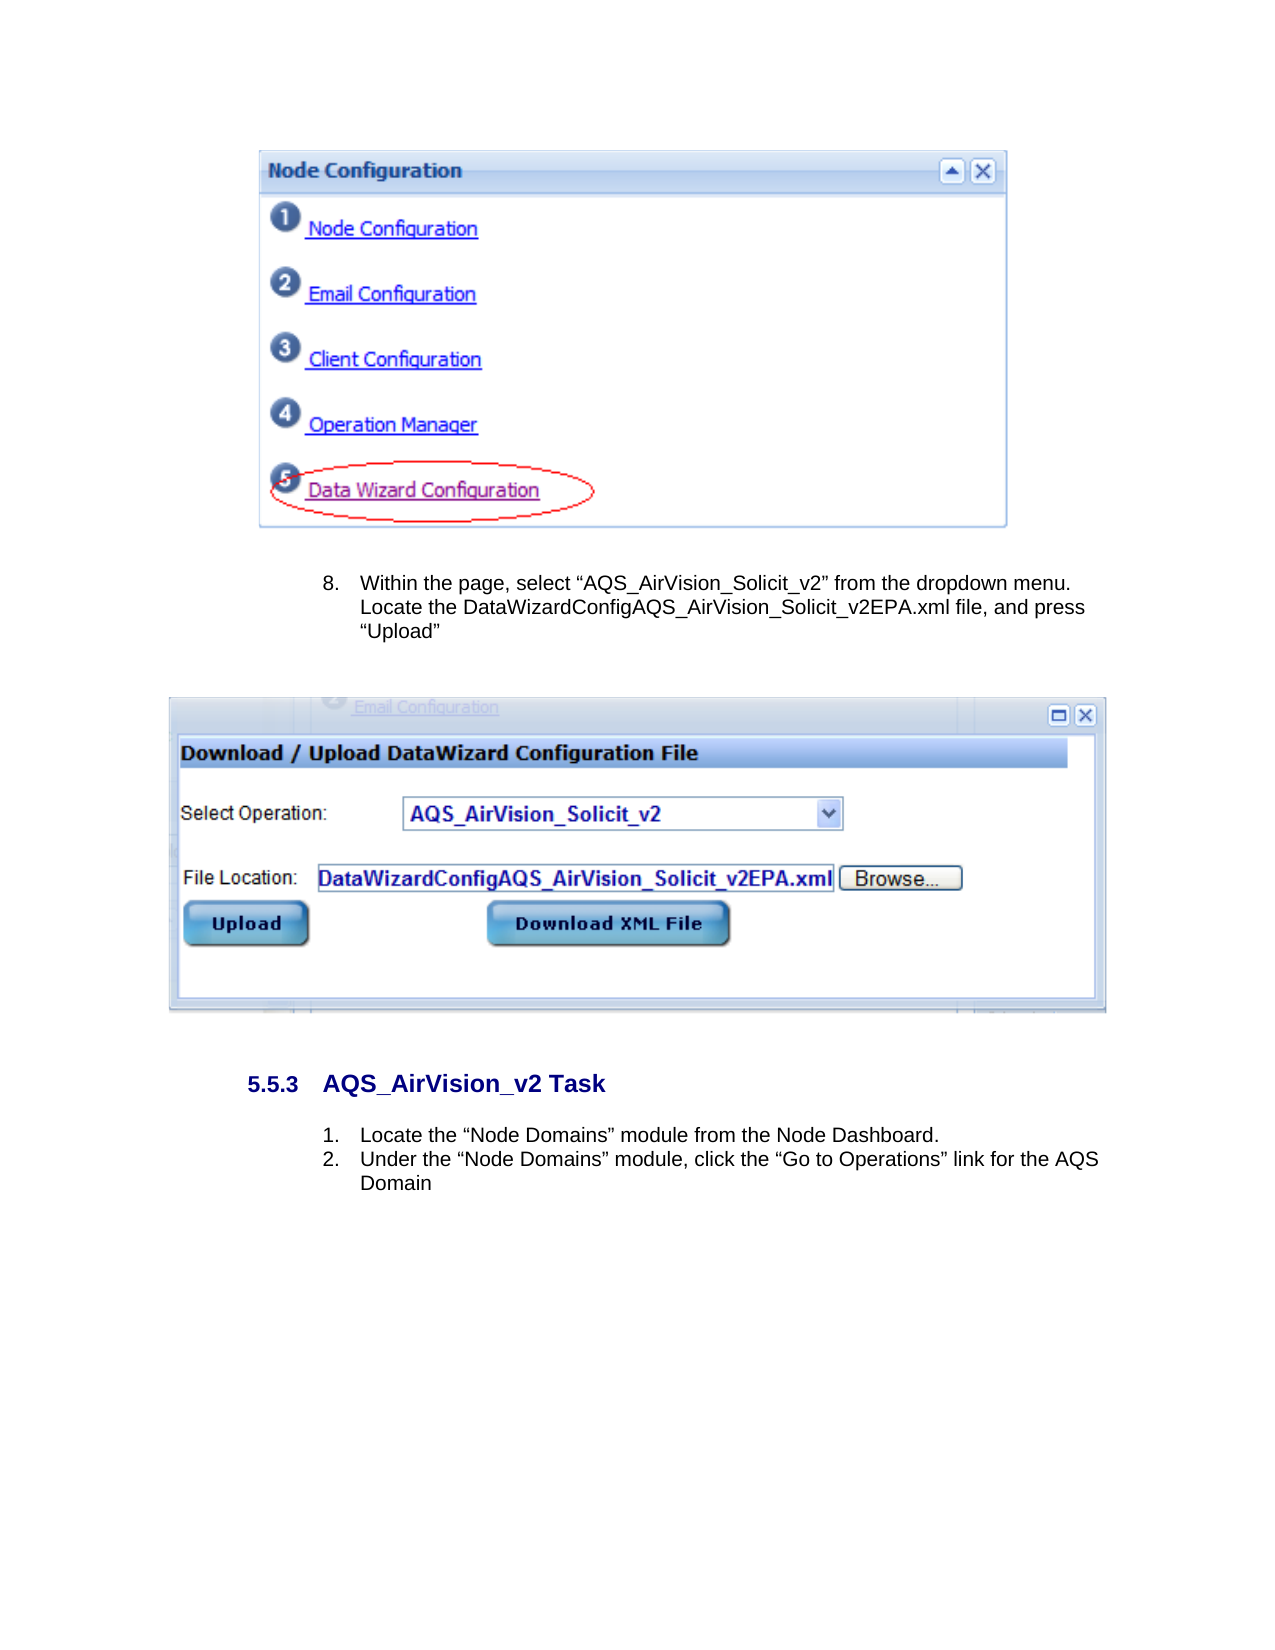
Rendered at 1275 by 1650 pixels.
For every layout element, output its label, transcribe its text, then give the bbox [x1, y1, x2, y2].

list Under the “Node Domains” module, click the “Go to Operations” link for the AQS Domain [322, 1147, 1125, 1195]
list Locate the “Node Domains” module from the Node Dashboard. [322, 1123, 1125, 1147]
picture [168, 697, 1107, 1015]
list Within the page, select “AQS_AirVision_Solicit_v2” from the dropdown menu. Locate the DataWizardConfigAQS_AirVision_Solicit_v2EPA.xml file, and press “Upload” [322, 571, 1125, 643]
subtitle AQS_AirVision_v2 Task [247, 1069, 1125, 1098]
picture [258, 150, 1017, 541]
